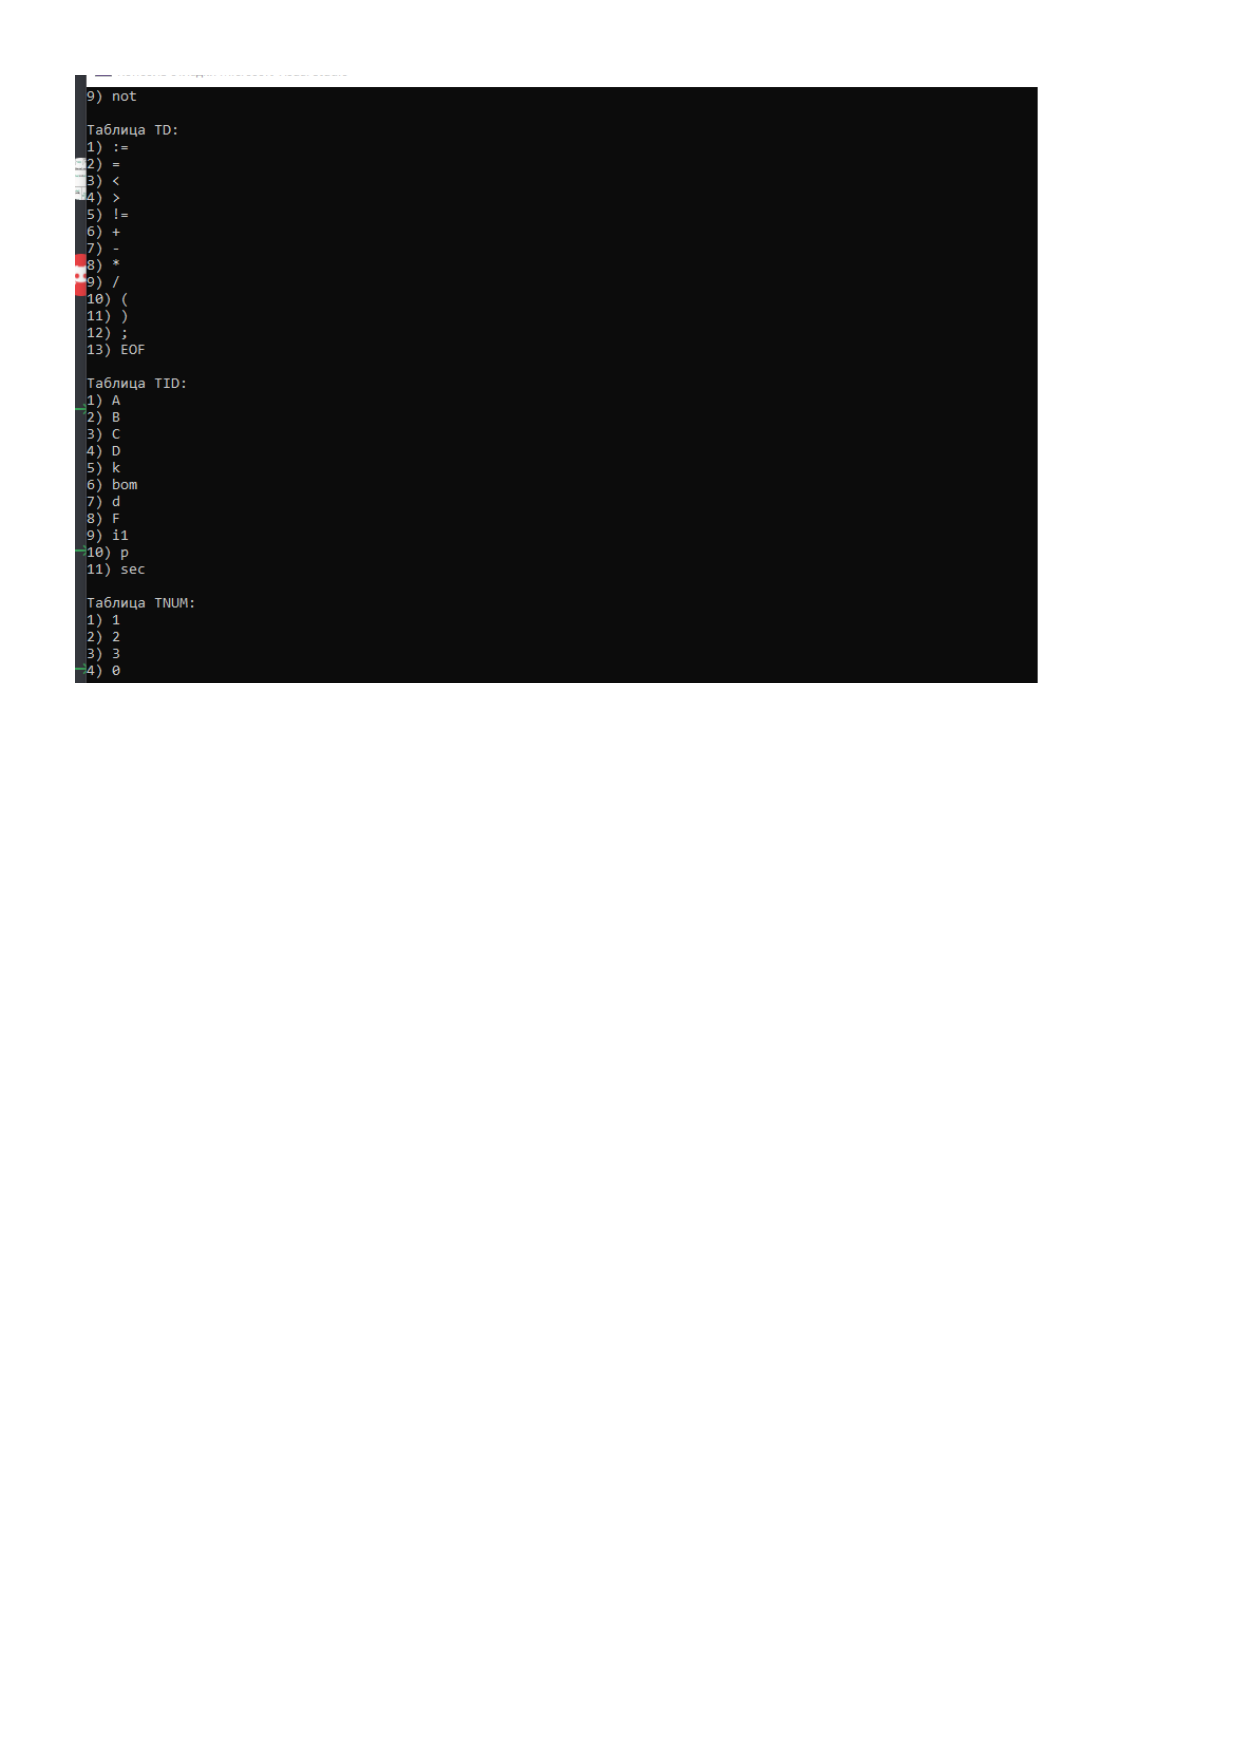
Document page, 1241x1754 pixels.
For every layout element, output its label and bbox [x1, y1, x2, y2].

picture [75, 75, 1038, 683]
